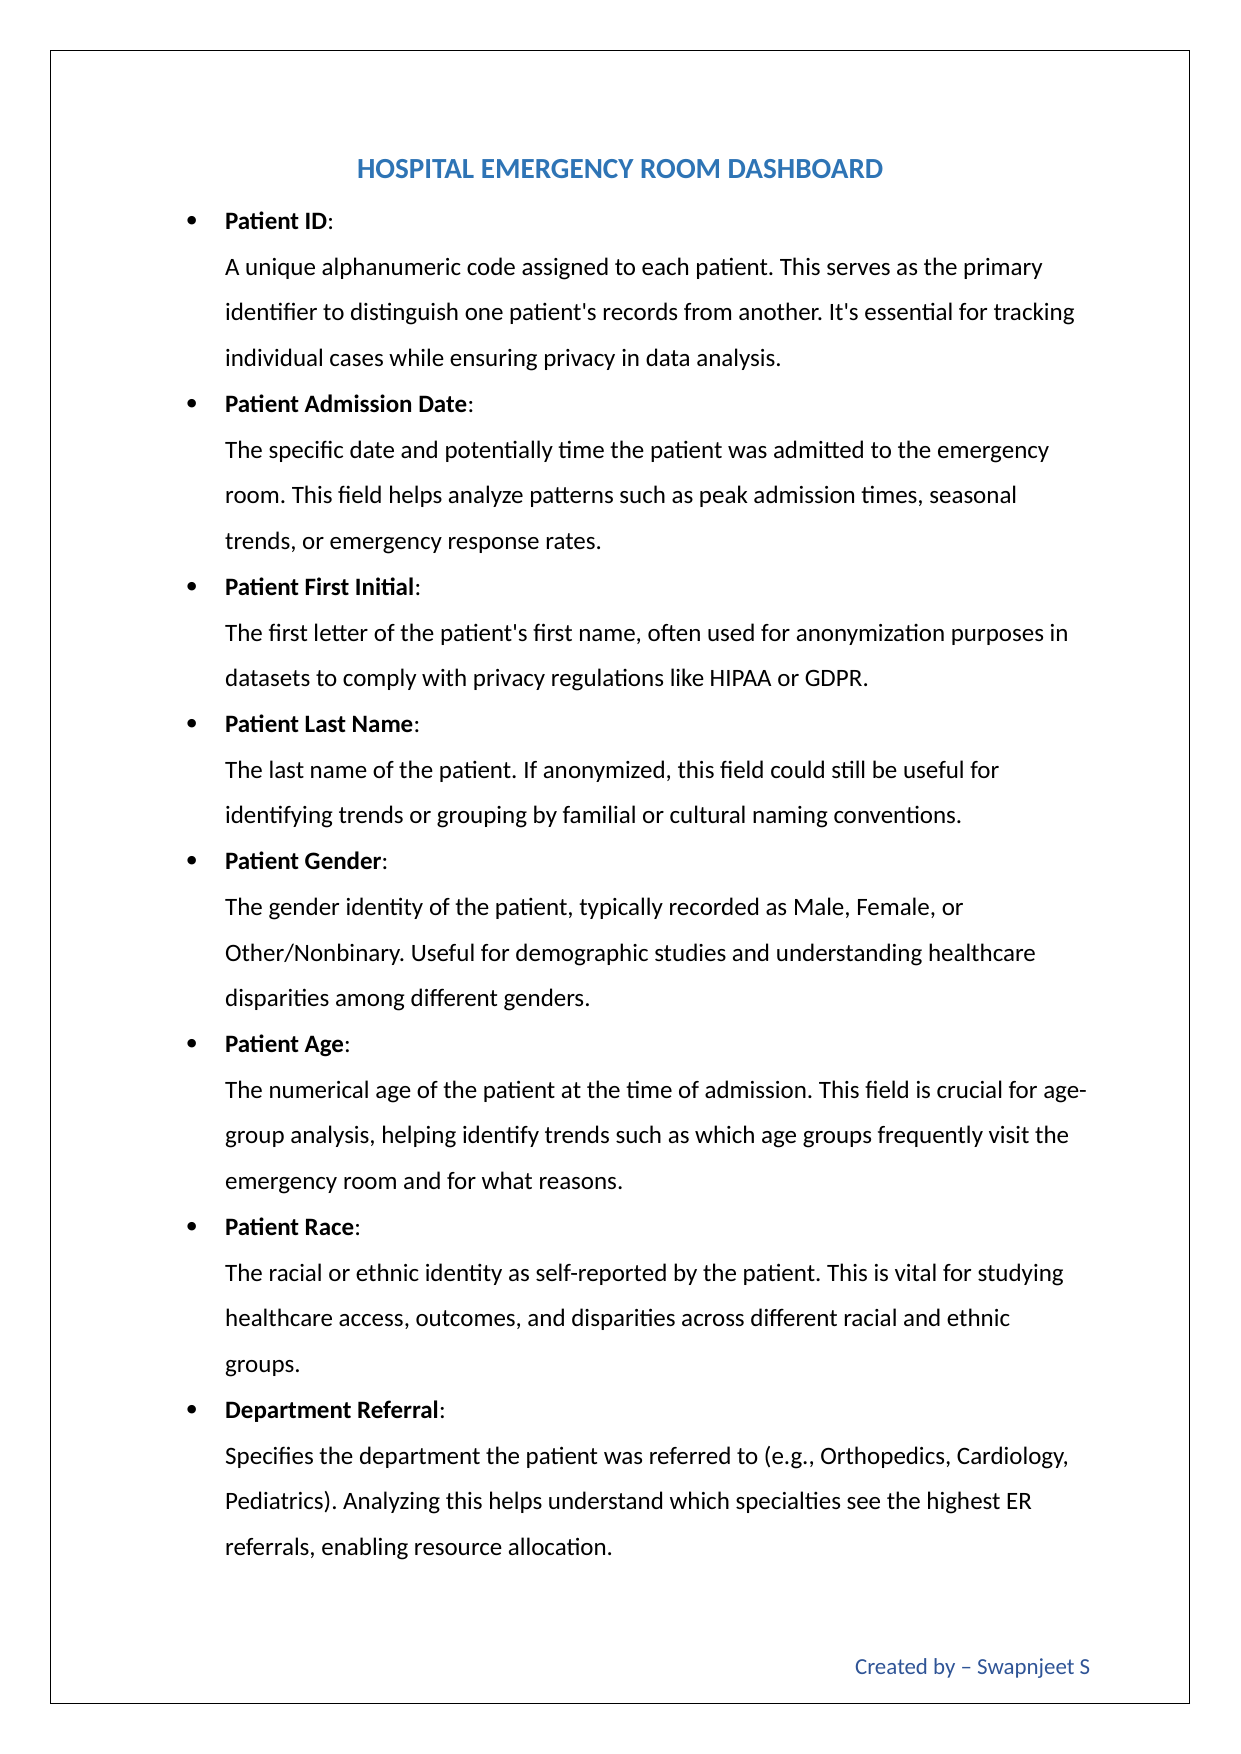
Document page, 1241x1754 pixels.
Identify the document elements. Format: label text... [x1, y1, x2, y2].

list Patient Admission Date: The specific date and potentially time the patient was admitted to the emergency room. This field helps analyze patterns such as peak admission times, seasonal trends, or emergency response rates. [187, 388, 1090, 556]
list Patient Age: The numerical age of the patient at the time of admission. This field is crucial for age-group analysis, helping identify trends such as which age groups frequently visit the emergency room and for what reasons. [187, 1028, 1090, 1196]
list Patient ID: A unique alphanumeric code assigned to each patient. This serves as the primary identifier to distinguish one patient's records from another. It's essential for tracking individual cases while ensuring privacy in data analysis. [187, 205, 1090, 373]
list Patient Race: The racial or ethnic identity as self-reported by the patient. This is vital for studying healthcare access, outcomes, and disparities across different racial and ethnic groups. [187, 1211, 1090, 1379]
list Patient First Initial: The first letter of the patient's first name, often used for anonymization purposes in datasets to comply with privacy regulations like HIPAA or GDPR. [187, 571, 1090, 693]
list Patient Last Name: The last name of the patient. If anonymized, this field could still be useful for identifying trends or grouping by familial or cultural naming conventions. [187, 708, 1090, 830]
list Patient Gender: The gender identity of the patient, typically recorded as Male, Female, or Other/Nonbinary. Useful for demographic studies and understanding healthcare disparities among different genders. [187, 845, 1090, 1013]
text HOSPITAL EMERGENCY ROOM DASHBOARD [150, 150, 1090, 186]
list Department Referral: Specifies the department the patient was referred to (e.g., Orthopedics, Cardiology, Pediatrics). Analyzing this helps understand which specialties see the highest ER referrals, enabling resource allocation. [187, 1394, 1090, 1562]
